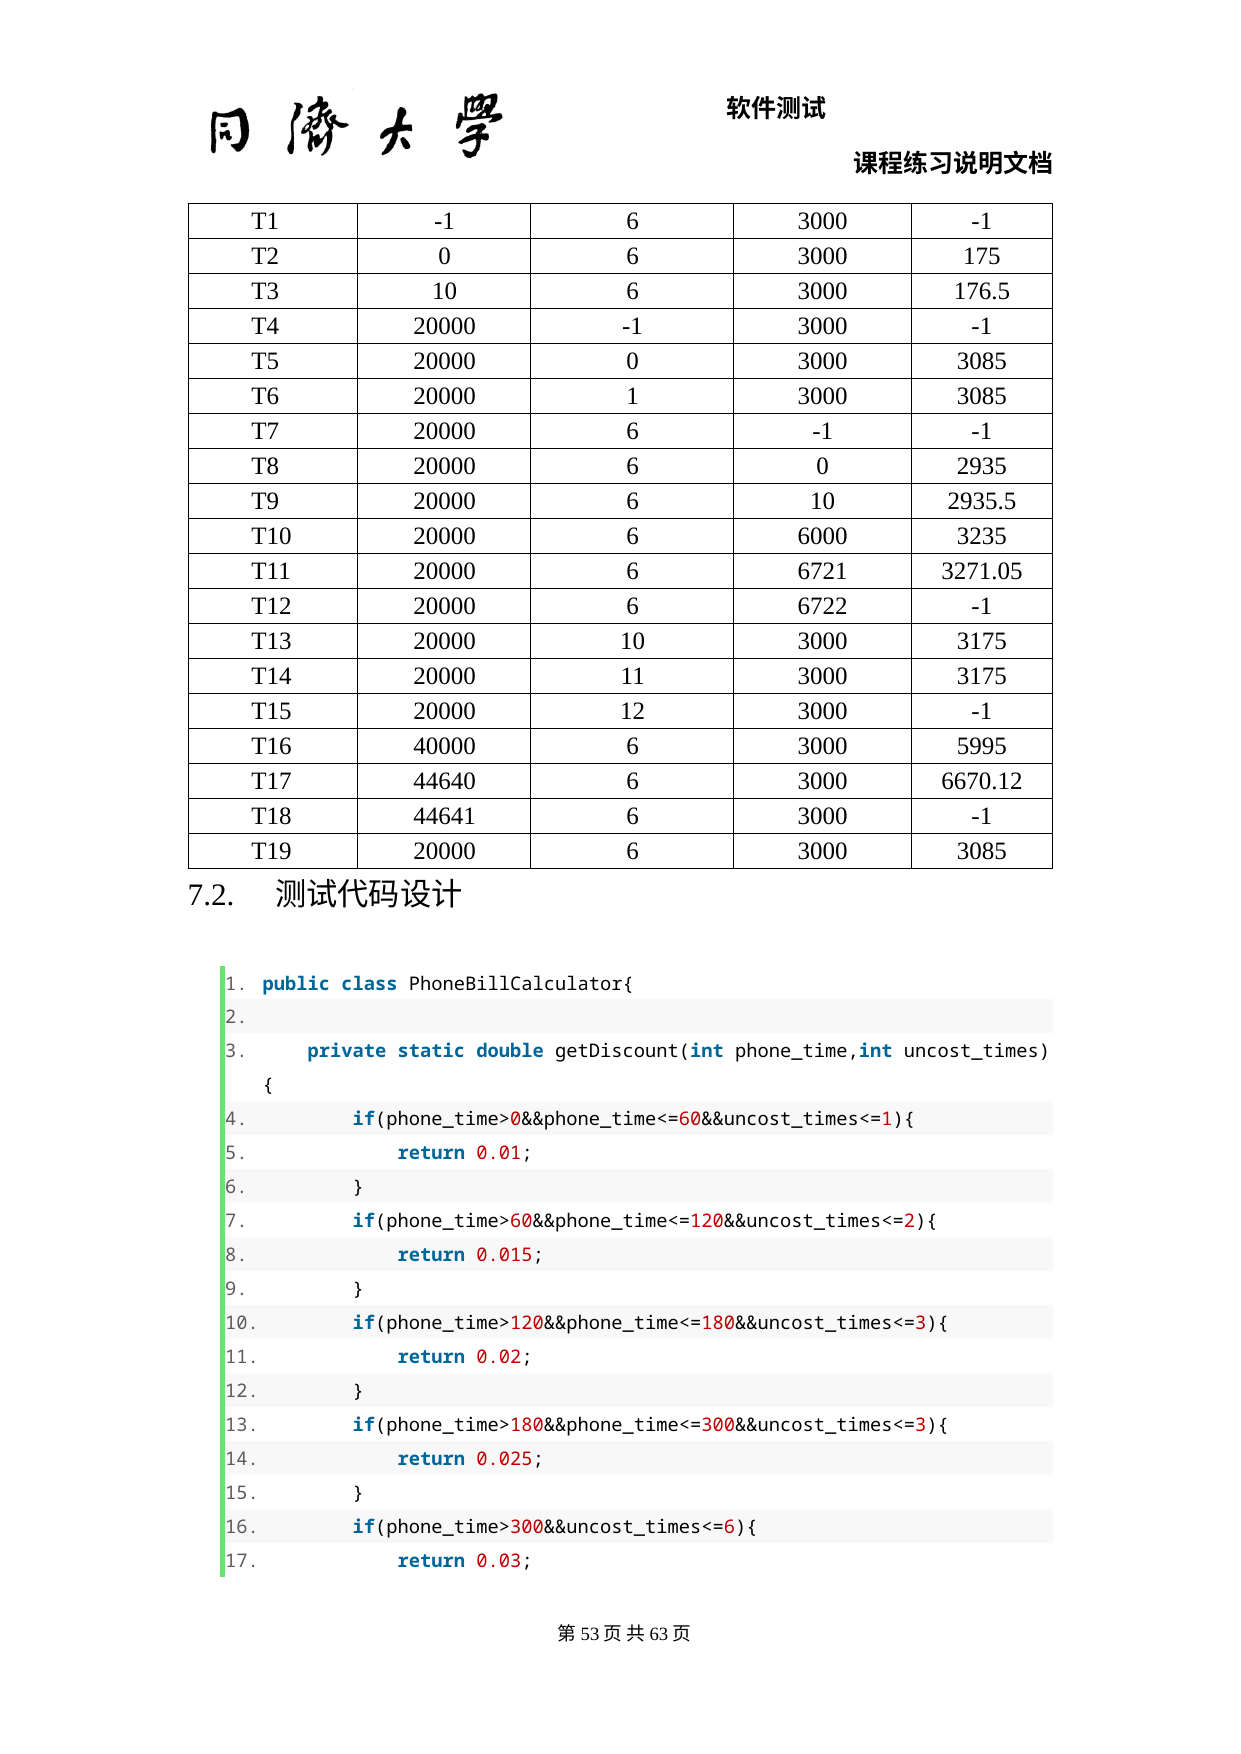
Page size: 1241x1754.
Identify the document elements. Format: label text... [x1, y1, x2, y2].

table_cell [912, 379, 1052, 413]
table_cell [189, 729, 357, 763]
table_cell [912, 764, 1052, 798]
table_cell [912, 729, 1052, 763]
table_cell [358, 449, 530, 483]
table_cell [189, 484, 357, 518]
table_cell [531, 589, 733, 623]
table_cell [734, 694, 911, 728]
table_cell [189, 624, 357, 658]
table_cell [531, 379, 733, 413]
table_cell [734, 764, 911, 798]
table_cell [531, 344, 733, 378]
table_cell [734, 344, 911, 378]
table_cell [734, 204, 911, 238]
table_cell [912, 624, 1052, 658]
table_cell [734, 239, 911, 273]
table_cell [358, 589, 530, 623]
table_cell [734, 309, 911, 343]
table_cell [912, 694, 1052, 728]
list if(phone_time>120&&phone_time<=180&&uncost_times<=3){ [225, 1305, 1053, 1339]
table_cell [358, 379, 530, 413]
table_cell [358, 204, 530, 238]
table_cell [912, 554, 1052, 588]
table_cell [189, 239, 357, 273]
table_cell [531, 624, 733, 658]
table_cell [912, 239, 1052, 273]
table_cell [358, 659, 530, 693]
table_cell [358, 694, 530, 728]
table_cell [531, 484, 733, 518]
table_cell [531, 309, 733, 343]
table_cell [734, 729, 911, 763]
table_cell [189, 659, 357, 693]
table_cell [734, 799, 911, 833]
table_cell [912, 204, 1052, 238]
list return 0.025; [225, 1441, 1053, 1475]
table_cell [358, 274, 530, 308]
list return 0.03; [225, 1543, 1053, 1577]
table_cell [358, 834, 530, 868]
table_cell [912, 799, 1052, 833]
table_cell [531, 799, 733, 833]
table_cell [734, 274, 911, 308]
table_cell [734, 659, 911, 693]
picture [188, 86, 520, 165]
list return 0.01; [225, 1135, 1053, 1169]
subtitle 测试代码设计 [187, 869, 1053, 914]
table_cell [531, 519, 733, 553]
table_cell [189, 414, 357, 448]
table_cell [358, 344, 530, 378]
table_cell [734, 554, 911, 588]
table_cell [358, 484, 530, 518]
list return 0.02; [225, 1339, 1053, 1373]
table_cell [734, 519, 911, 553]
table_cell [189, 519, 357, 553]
list } [225, 1475, 1053, 1509]
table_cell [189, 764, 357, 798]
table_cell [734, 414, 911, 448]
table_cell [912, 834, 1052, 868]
list if(phone_time>180&&phone_time<=300&&uncost_times<=3){ [225, 1407, 1053, 1441]
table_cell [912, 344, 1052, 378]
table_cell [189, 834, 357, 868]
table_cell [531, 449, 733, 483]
list } [225, 1373, 1053, 1407]
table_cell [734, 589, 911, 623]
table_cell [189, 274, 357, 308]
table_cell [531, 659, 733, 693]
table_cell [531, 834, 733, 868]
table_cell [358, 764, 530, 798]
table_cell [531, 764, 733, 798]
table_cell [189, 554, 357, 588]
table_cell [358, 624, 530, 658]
list public class PhoneBillCalculator{ [225, 966, 1053, 999]
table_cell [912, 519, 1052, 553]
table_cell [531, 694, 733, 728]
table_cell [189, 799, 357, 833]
list if(phone_time>0&&phone_time<=60&&uncost_times<=1){ [225, 1101, 1053, 1135]
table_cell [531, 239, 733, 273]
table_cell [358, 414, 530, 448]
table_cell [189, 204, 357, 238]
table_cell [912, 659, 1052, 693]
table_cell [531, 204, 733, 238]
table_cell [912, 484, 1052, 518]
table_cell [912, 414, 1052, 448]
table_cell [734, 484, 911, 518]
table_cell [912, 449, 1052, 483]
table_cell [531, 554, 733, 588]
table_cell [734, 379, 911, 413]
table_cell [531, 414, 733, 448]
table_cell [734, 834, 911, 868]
list } [225, 1169, 1053, 1203]
list } [225, 1271, 1053, 1305]
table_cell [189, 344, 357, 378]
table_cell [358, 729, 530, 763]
list if(phone_time>60&&phone_time<=120&&uncost_times<=2){ [225, 1203, 1053, 1237]
list private static double getDiscount(int phone_time,int uncost_times){ [225, 1033, 1053, 1101]
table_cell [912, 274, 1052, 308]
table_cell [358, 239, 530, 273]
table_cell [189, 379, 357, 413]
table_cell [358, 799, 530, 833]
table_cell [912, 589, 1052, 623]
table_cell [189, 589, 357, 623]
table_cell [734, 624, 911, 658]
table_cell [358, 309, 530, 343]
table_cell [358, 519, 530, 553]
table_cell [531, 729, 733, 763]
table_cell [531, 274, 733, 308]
list return 0.015; [225, 1237, 1053, 1271]
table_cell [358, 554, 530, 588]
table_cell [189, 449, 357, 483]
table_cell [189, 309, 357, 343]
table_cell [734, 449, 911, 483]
list if(phone_time>300&&uncost_times<=6){ [225, 1509, 1053, 1543]
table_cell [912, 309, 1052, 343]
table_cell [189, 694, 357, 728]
